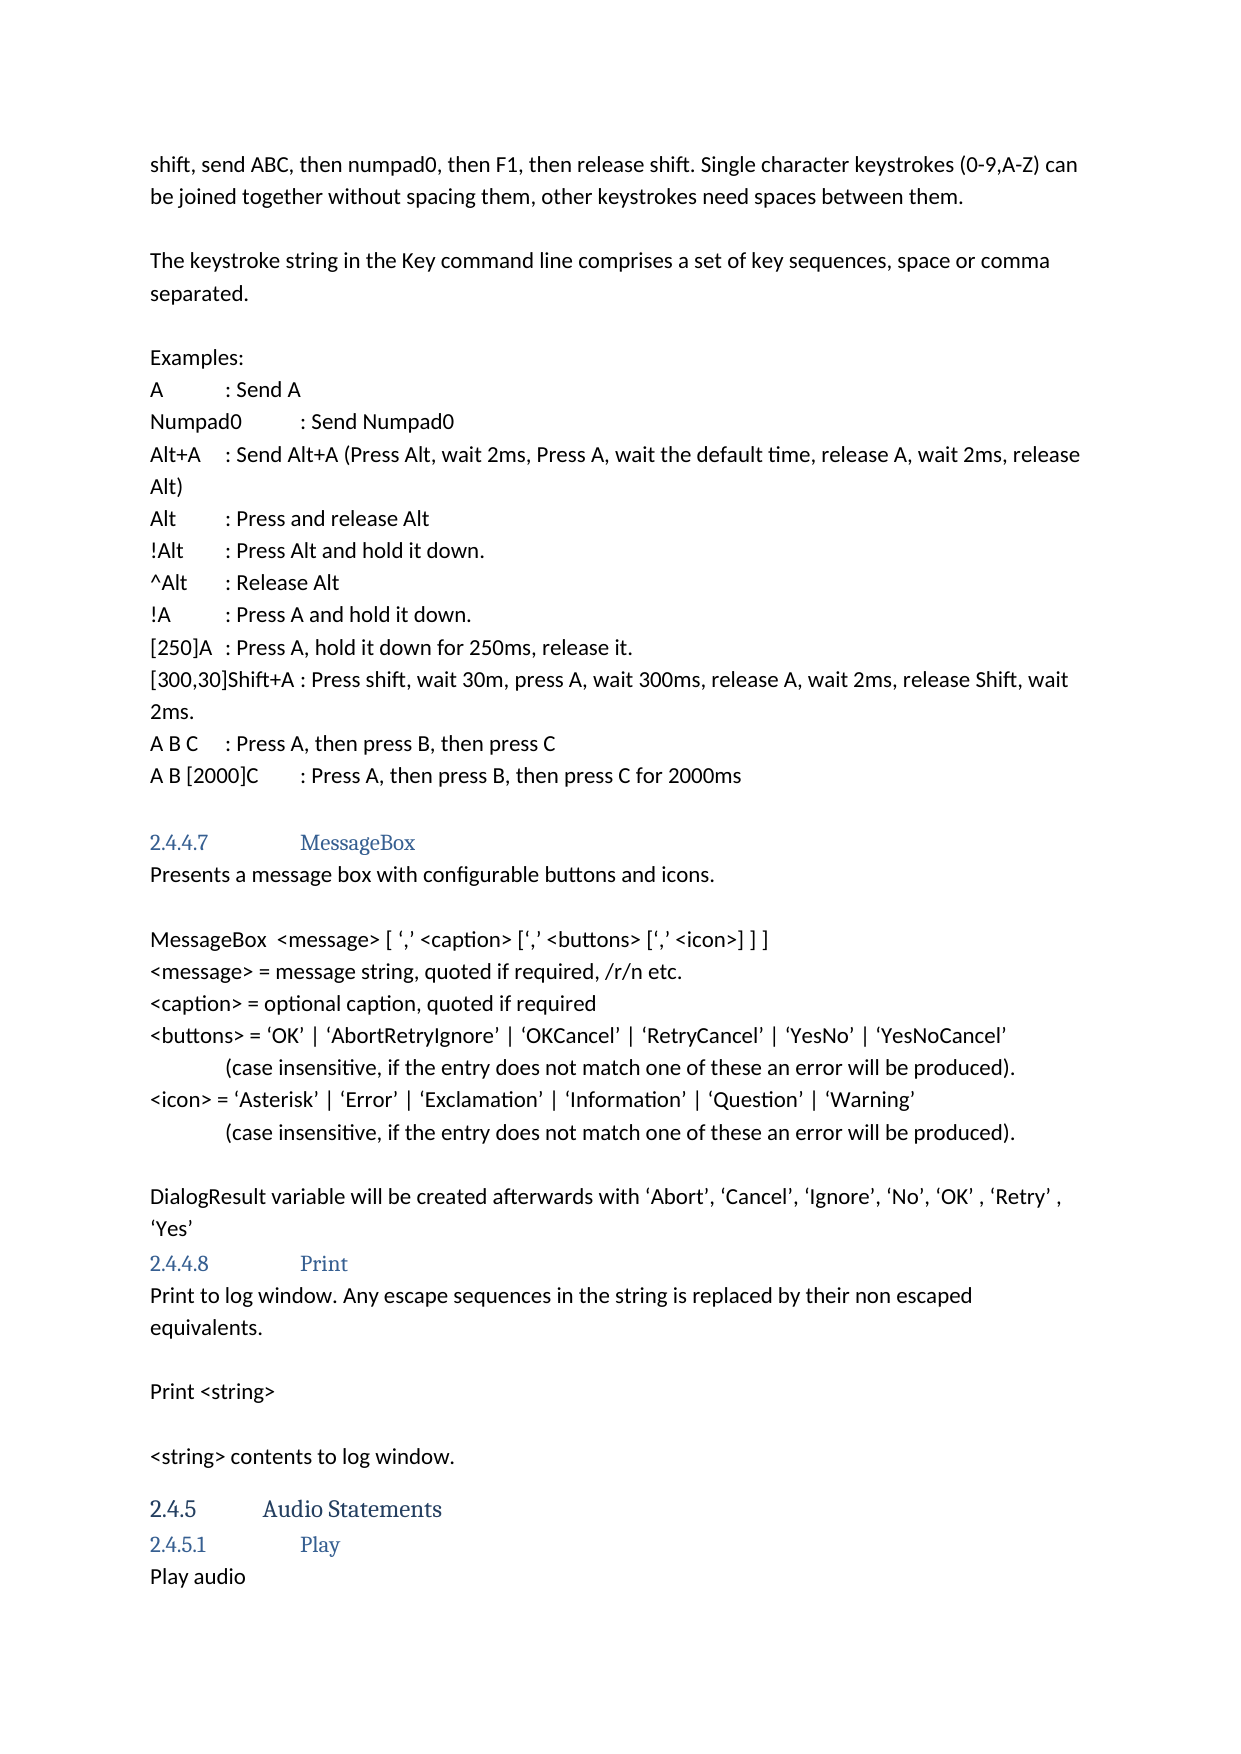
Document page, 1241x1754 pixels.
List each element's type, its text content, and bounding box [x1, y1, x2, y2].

text [250]A : Press A, hold it down for 250ms, release it. [150, 633, 1090, 661]
text <string> contents to log window. [150, 1442, 1090, 1470]
text <caption> = optional caption, quoted if required [150, 989, 1090, 1017]
text A : Send A [150, 375, 1090, 403]
text DialogResult variable will be created afterwards with ‘Abort’, ‘Cancel’, ‘Ignore’, ‘No’, ‘OK’ , ‘Retry’ , ‘Yes’ [150, 1182, 1090, 1242]
text ^Alt : Release Alt [150, 568, 1090, 596]
text Alt+A : Send Alt+A (Press Alt, wait 2ms, Press A, wait the default time, release A, wait 2ms, release Alt) [150, 440, 1090, 500]
subtitle Play [150, 1532, 1090, 1558]
text !A : Press A and hold it down. [150, 601, 1090, 629]
text <message> = message string, quoted if required, /r/n etc. [150, 957, 1090, 985]
subtitle MessageBox [150, 830, 1090, 856]
text !Alt : Press Alt and hold it down. [150, 536, 1090, 564]
text The keystroke string in the Key command line comprises a set of key sequences, space or comma separated. [150, 247, 1090, 307]
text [150, 150, 1090, 210]
text Examples: [150, 343, 1090, 371]
subtitle Audio Statements [150, 1495, 1090, 1524]
text MessageBox <message> [ ‘,’ <caption> [‘,’ <buttons> [‘,’ <icon>] ] ] [150, 925, 1090, 953]
text A B C : Press A, then press B, then press C [150, 729, 1090, 757]
text <buttons> = ‘OK’ | ‘AbortRetryIgnore’ | ‘OKCancel’ | ‘RetryCancel’ | ‘YesNo’ | ‘YesNoCancel’ [150, 1021, 1090, 1049]
text (case insensitive, if the entry does not match one of these an error will be produced). [150, 1053, 1090, 1081]
text Play audio [150, 1562, 1090, 1590]
text Presents a message box with configurable buttons and icons. [150, 860, 1090, 888]
text <icon> = ‘Asterisk’ | ‘Error’ | ‘Exclamation’ | ‘Information’ | ‘Question’ | ‘Warning’ [150, 1086, 1090, 1114]
text A B [2000]C : Press A, then press B, then press C for 2000ms [150, 762, 1090, 789]
text (case insensitive, if the entry does not match one of these an error will be produced). [150, 1118, 1090, 1146]
text [300,30]Shift+A : Press shift, wait 30m, press A, wait 300ms, release A, wait 2ms, release Shift, wait 2ms. [150, 665, 1090, 725]
text Alt : Press and release Alt [150, 504, 1090, 532]
subtitle Print [150, 1251, 1090, 1277]
text Print <string> [150, 1377, 1090, 1406]
text Print to log window. Any escape sequences in the string is replaced by their non escaped equivalents. [150, 1281, 1090, 1341]
text Numpad0 : Send Numpad0 [150, 407, 1090, 436]
